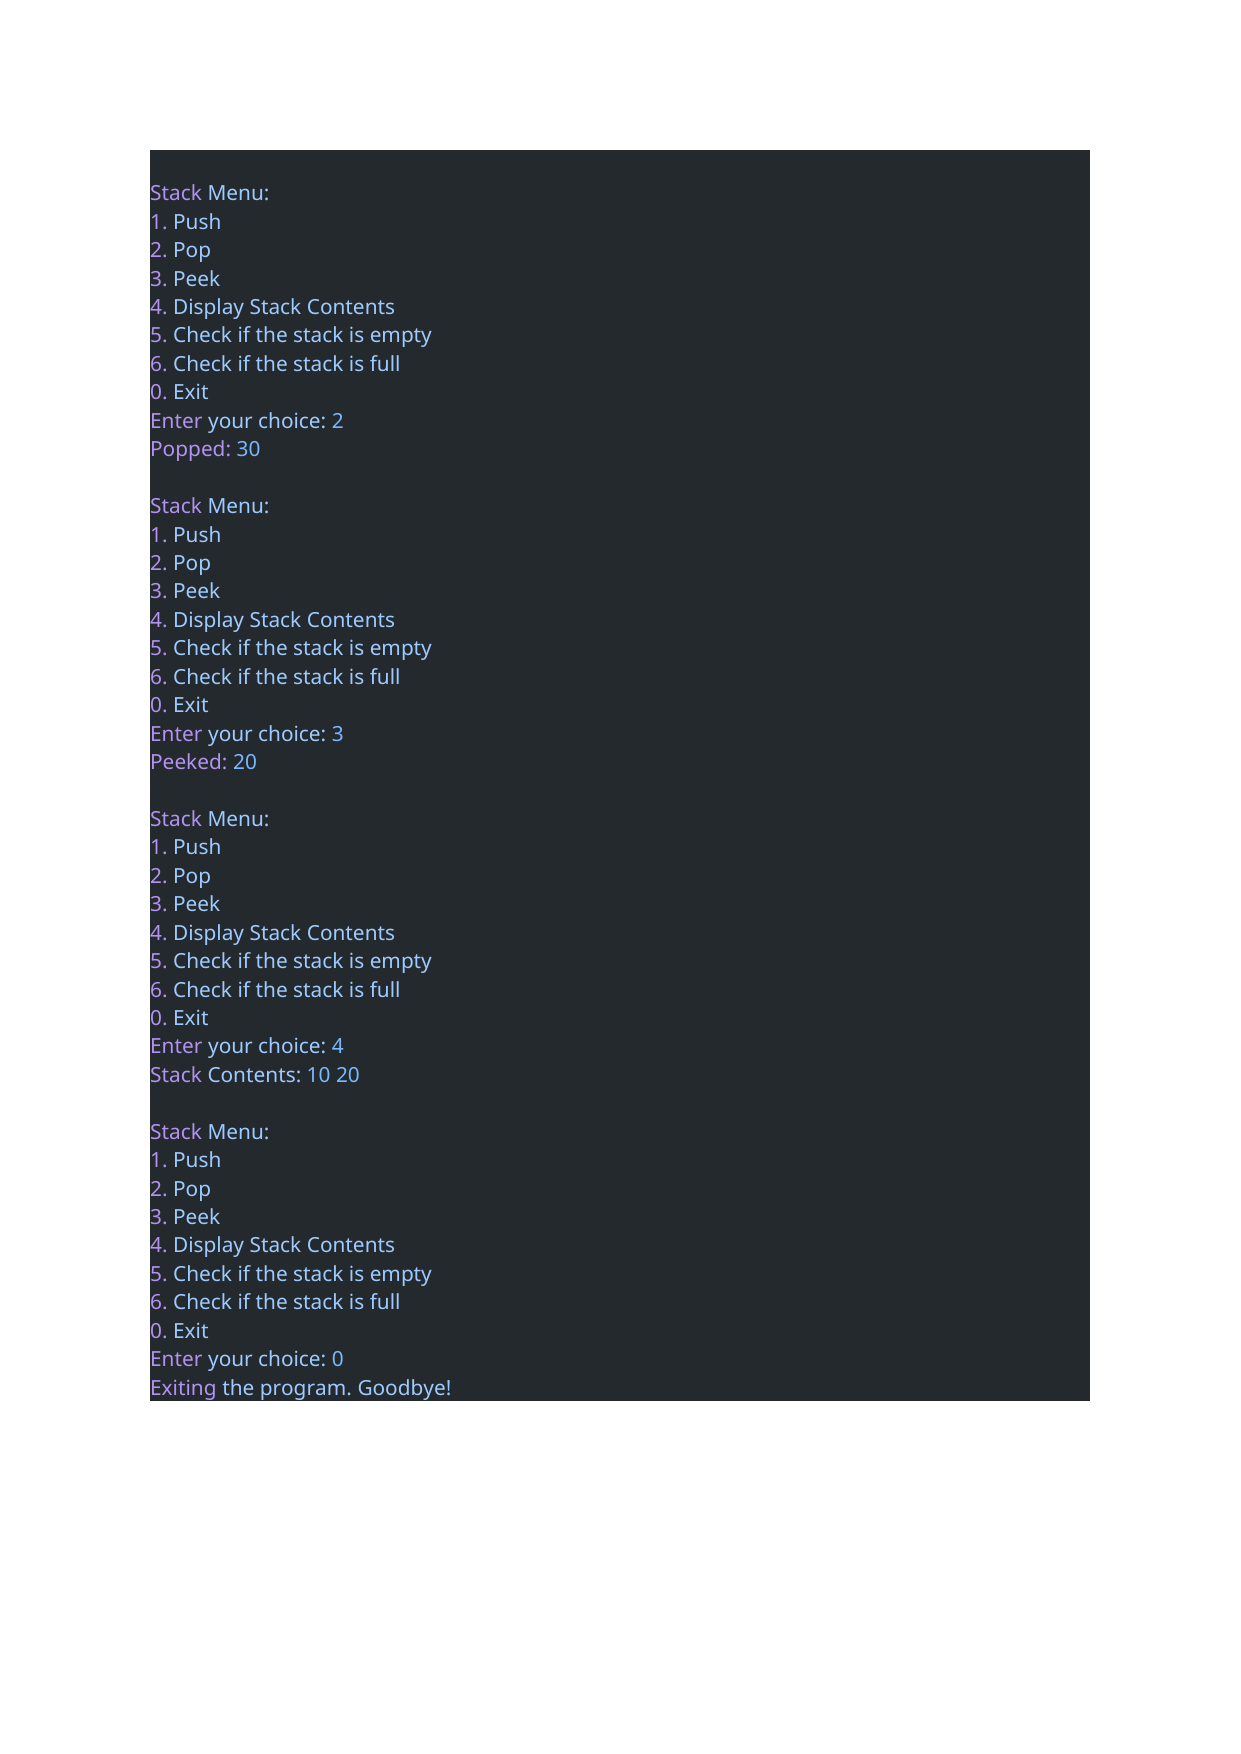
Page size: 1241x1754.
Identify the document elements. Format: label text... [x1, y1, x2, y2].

text 2. Pop [150, 1174, 1090, 1202]
text 3. Peek [150, 1202, 1090, 1231]
text 4. Display Stack Contents [150, 292, 1090, 321]
text Enter your choice: 0 [150, 1344, 1090, 1373]
text Enter your choice: 4 [150, 1032, 1090, 1060]
text 4. Display Stack Contents [150, 918, 1090, 946]
text 3. Peek [150, 577, 1090, 605]
text Stack Menu: [150, 491, 1090, 520]
text 5. Check if the stack is empty [150, 321, 1090, 349]
text 1. Push [150, 207, 1090, 235]
text 6. Check if the stack is full [150, 975, 1090, 1003]
text Stack Menu: [150, 804, 1090, 832]
text 1. Push [150, 520, 1090, 548]
text 6. Check if the stack is full [150, 662, 1090, 690]
text Peeked: 20 [150, 747, 1090, 776]
text 5. Check if the stack is empty [150, 633, 1090, 662]
text Stack Contents: 10 20 [150, 1060, 1090, 1088]
text 1. Push [150, 1145, 1090, 1174]
text 2. Pop [150, 548, 1090, 577]
text 6. Check if the stack is full [150, 349, 1090, 377]
text 4. Display Stack Contents [150, 605, 1090, 633]
text Exiting the program. Goodbye! [150, 1373, 1090, 1401]
text 3. Peek [150, 889, 1090, 918]
text 6. Check if the stack is full [150, 1287, 1090, 1316]
text Enter your choice: 2 [150, 406, 1090, 434]
text 0. Exit [150, 377, 1090, 406]
text Popped: 30 [150, 434, 1090, 463]
text 5. Check if the stack is empty [150, 1259, 1090, 1287]
text Enter your choice: 3 [150, 719, 1090, 747]
text 4. Display Stack Contents [150, 1231, 1090, 1259]
text 0. Exit [150, 690, 1090, 719]
text Stack Menu: [150, 178, 1090, 207]
text 0. Exit [150, 1003, 1090, 1032]
text Stack Menu: [150, 1117, 1090, 1145]
text 3. Peek [150, 264, 1090, 292]
text 1. Push [150, 832, 1090, 861]
text 2. Pop [150, 235, 1090, 264]
text 0. Exit [150, 1316, 1090, 1344]
text 5. Check if the stack is empty [150, 946, 1090, 975]
text 2. Pop [150, 861, 1090, 889]
